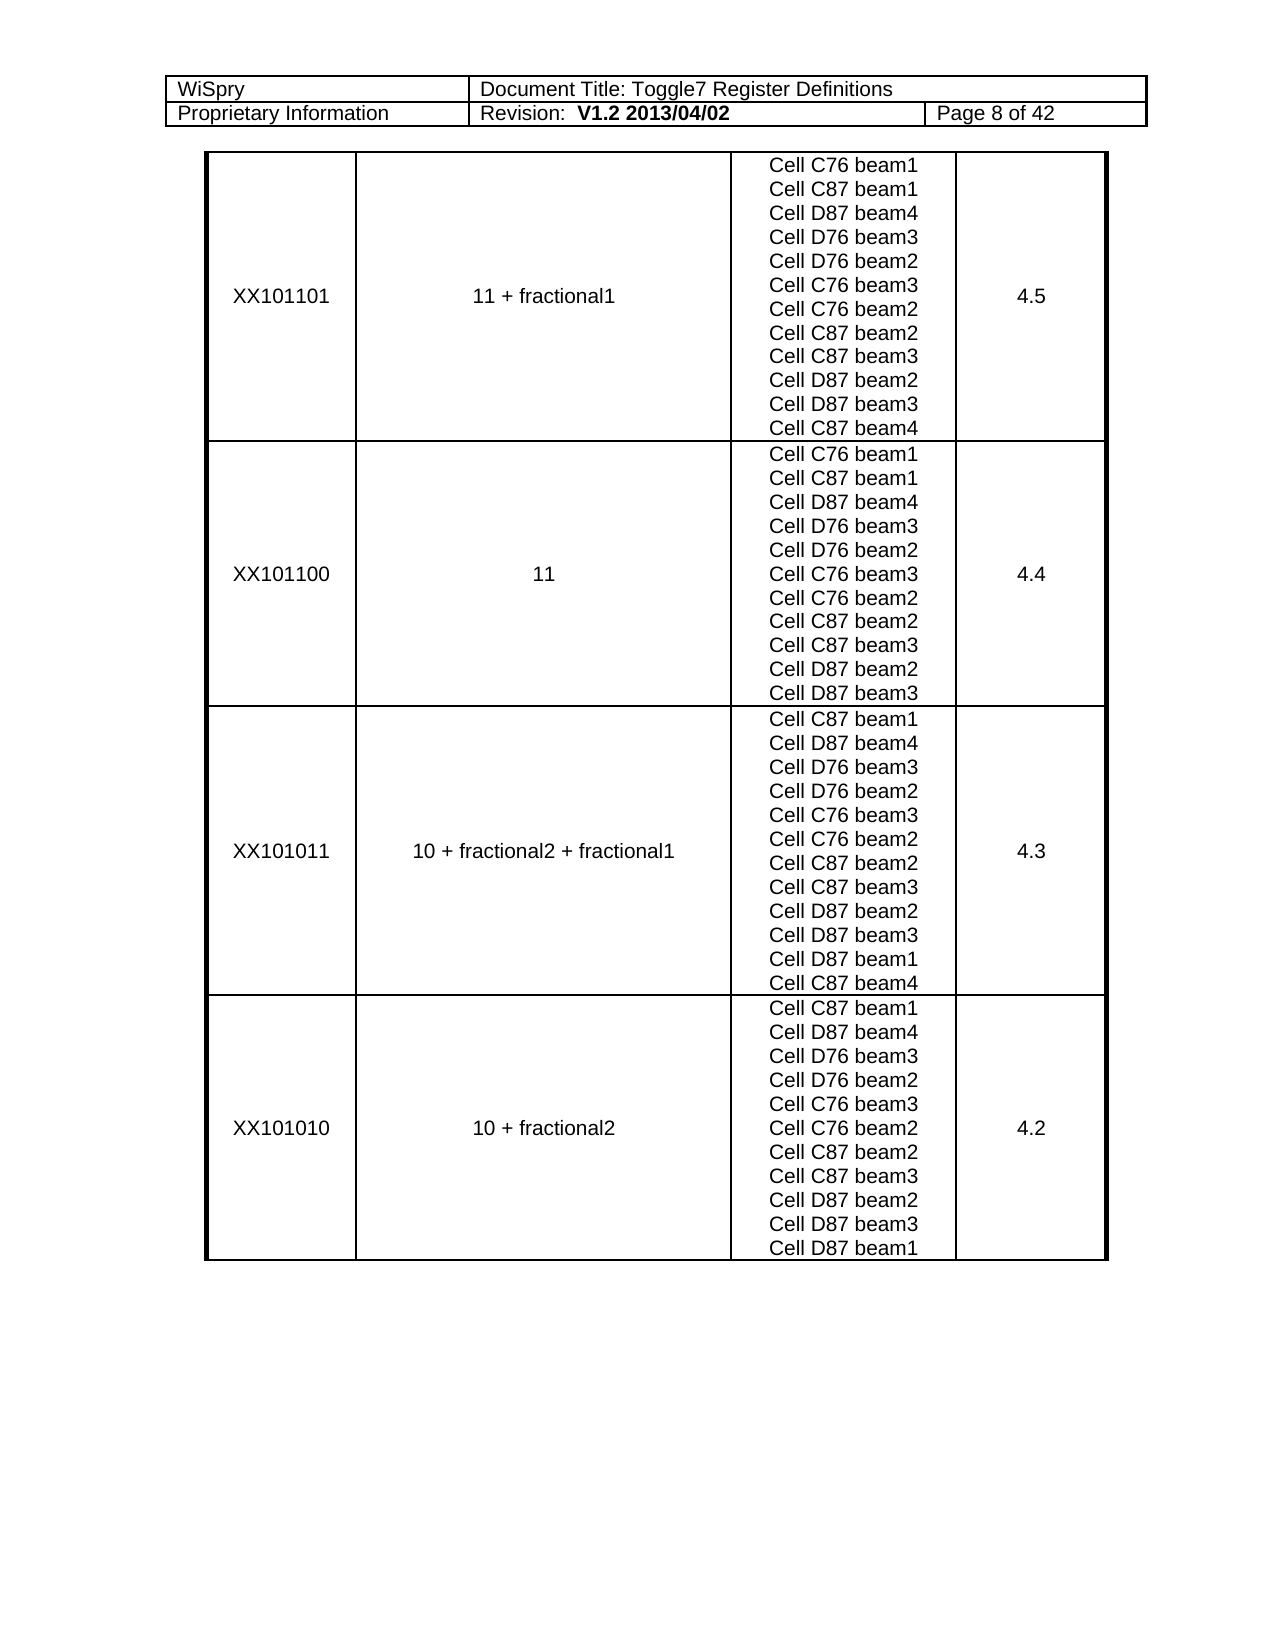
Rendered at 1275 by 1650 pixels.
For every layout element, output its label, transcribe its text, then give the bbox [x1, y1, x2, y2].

table_cell XX101010 [209, 996, 355, 1259]
table_cell Cell C87 beam1 Cell D87 beam4 Cell D76 beam3 Cell D76 beam2 Cell C76 beam3 Cell C76 beam2 Cell C87 beam2 Cell C87 beam3 Cell D87 beam2 Cell D87 beam3 Cell D87 beam1 Cell C87 beam4 [732, 707, 955, 994]
table_cell Cell C76 beam1 Cell C87 beam1 Cell D87 beam4 Cell D76 beam3 Cell D76 beam2 Cell C76 beam3 Cell C76 beam2 Cell C87 beam2 Cell C87 beam3 Cell D87 beam2 Cell D87 beam3 Cell C87 beam4 [732, 153, 955, 440]
table_cell Cell C87 beam1 Cell D87 beam4 Cell D76 beam3 Cell D76 beam2 Cell C76 beam3 Cell C76 beam2 Cell C87 beam2 Cell C87 beam3 Cell D87 beam2 Cell D87 beam3 Cell D87 beam1 [732, 996, 955, 1259]
table_cell 4.2 [957, 996, 1104, 1259]
table_cell XX101101 [209, 153, 355, 440]
table_cell 4.5 [957, 153, 1104, 440]
table_cell Cell C76 beam1 Cell C87 beam1 Cell D87 beam4 Cell D76 beam3 Cell D76 beam2 Cell C76 beam3 Cell C76 beam2 Cell C87 beam2 Cell C87 beam3 Cell D87 beam2 Cell D87 beam3 [732, 442, 955, 705]
table_cell 10 + fractional2 [357, 996, 730, 1259]
table_cell 11 + fractional1 [357, 153, 730, 440]
table_cell 4.3 [957, 707, 1104, 994]
table_cell 11 [357, 442, 730, 705]
table_cell 4.4 [957, 442, 1104, 705]
table_cell 10 + fractional2 + fractional1 [357, 707, 730, 994]
table_cell XX101100 [209, 442, 355, 705]
table_cell XX101011 [209, 707, 355, 994]
